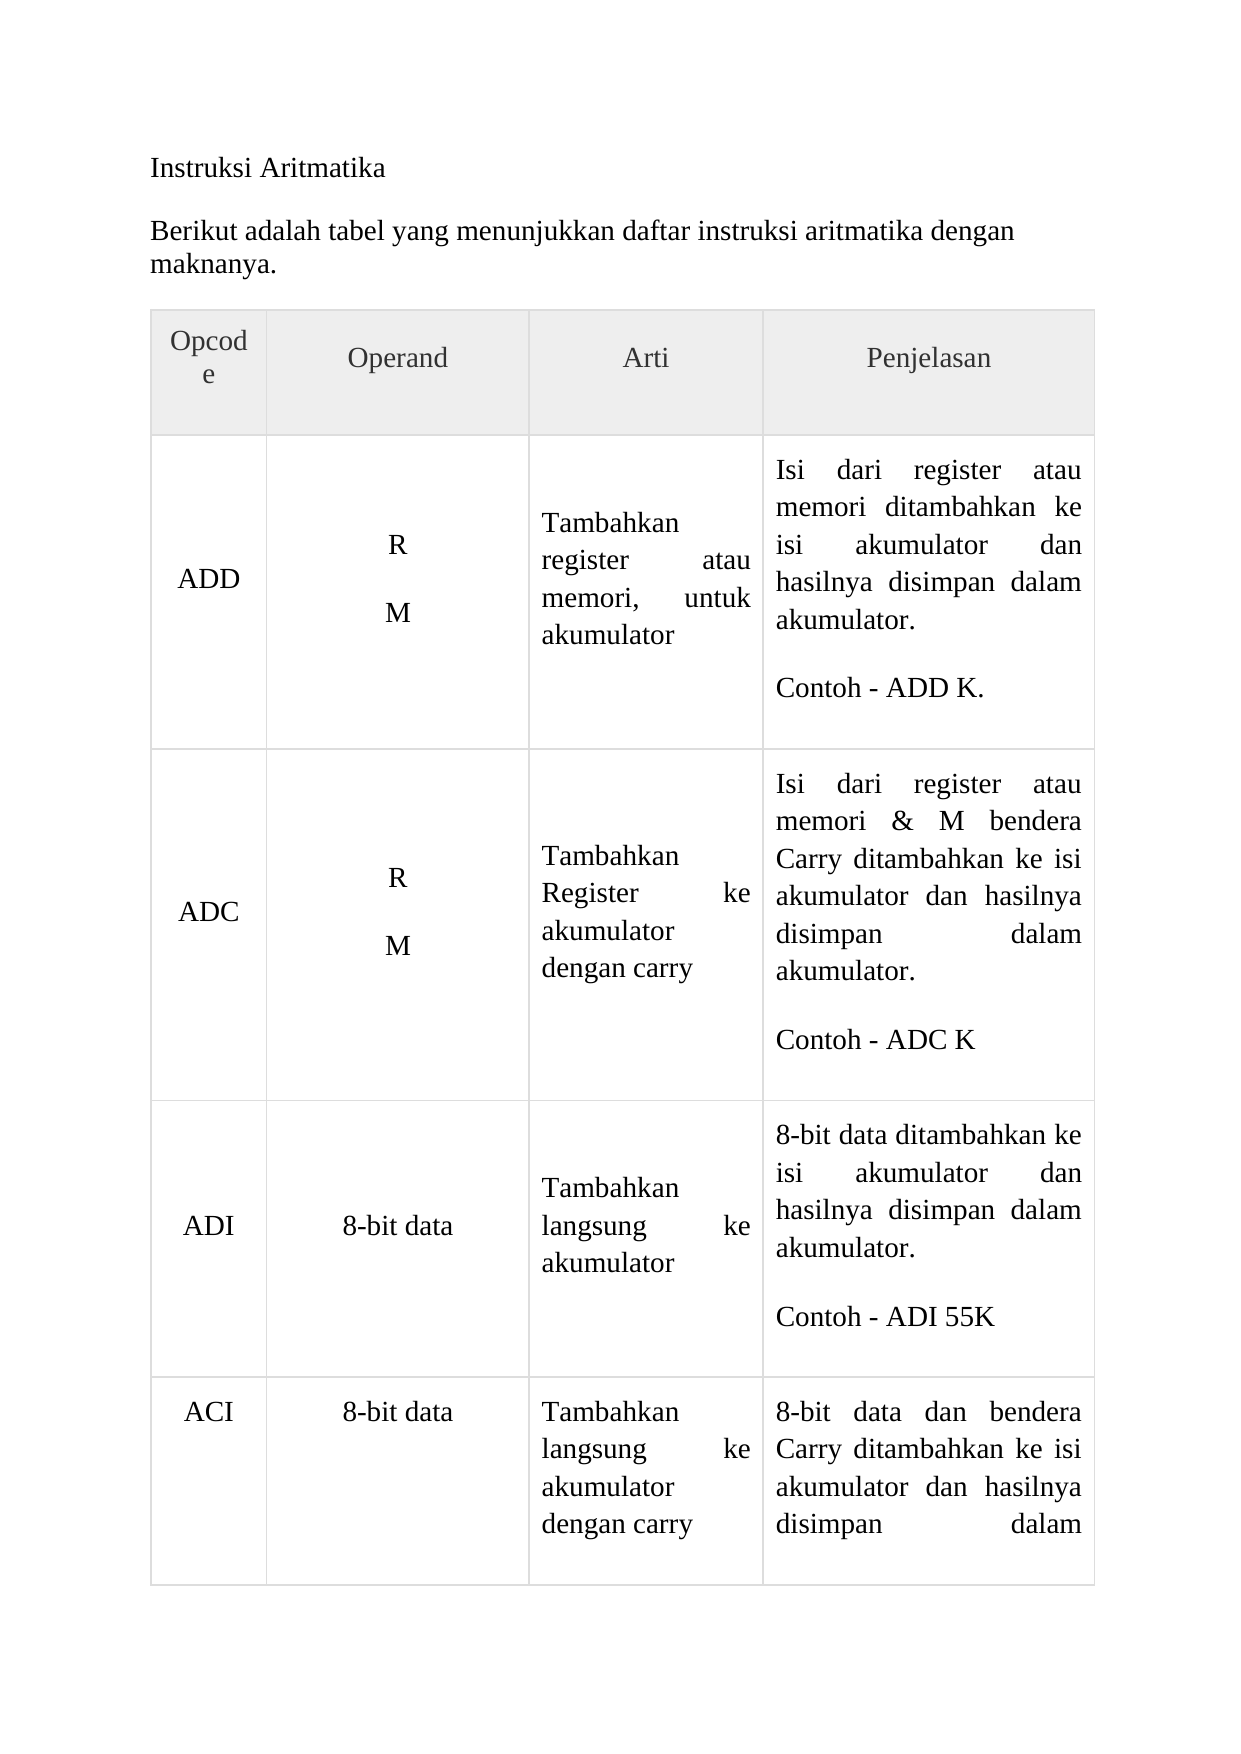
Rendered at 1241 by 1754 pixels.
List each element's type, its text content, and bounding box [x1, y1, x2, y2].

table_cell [530, 1378, 762, 1584]
table_header Opcode [152, 311, 266, 434]
table_cell R M [267, 436, 528, 748]
table_header Arti [530, 311, 762, 434]
table_cell ADI [152, 1101, 266, 1376]
table_cell Isi dari register atau memori ditambahkan ke isi akumulator dan hasilnya disimpan dalam akumulator. Contoh - ADD K. [764, 436, 1094, 748]
table_header Operand [267, 311, 528, 434]
table_cell ACI [152, 1378, 266, 1584]
table_cell Tambahkan Register ke akumulator dengan carry [530, 750, 762, 1099]
table_cell Tambahkan register atau memori, untuk akumulator [530, 436, 762, 748]
table_cell R M [267, 750, 528, 1099]
table_cell Isi dari register atau memori & M bendera Carry ditambahkan ke isi akumulator dan hasilnya disimpan dalam akumulator. Contoh - ADC K [764, 750, 1094, 1099]
text Instruksi Aritmatika [150, 150, 1090, 183]
text Berikut adalah tabel yang menunjukkan daftar instruksi aritmatika dengan maknanya. [150, 213, 1090, 280]
table_cell 8-bit data [267, 1101, 528, 1376]
table_cell ADD [152, 436, 266, 748]
table_cell 8-bit data [267, 1378, 528, 1584]
table_cell ADC [152, 750, 266, 1099]
table_cell Tambahkan langsung ke akumulator [530, 1101, 762, 1376]
table_cell 8-bit data ditambahkan ke isi akumulator dan hasilnya disimpan dalam akumulator. Contoh - ADI 55K [764, 1101, 1094, 1376]
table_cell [764, 1378, 1094, 1584]
table_header Penjelasan [764, 311, 1094, 434]
